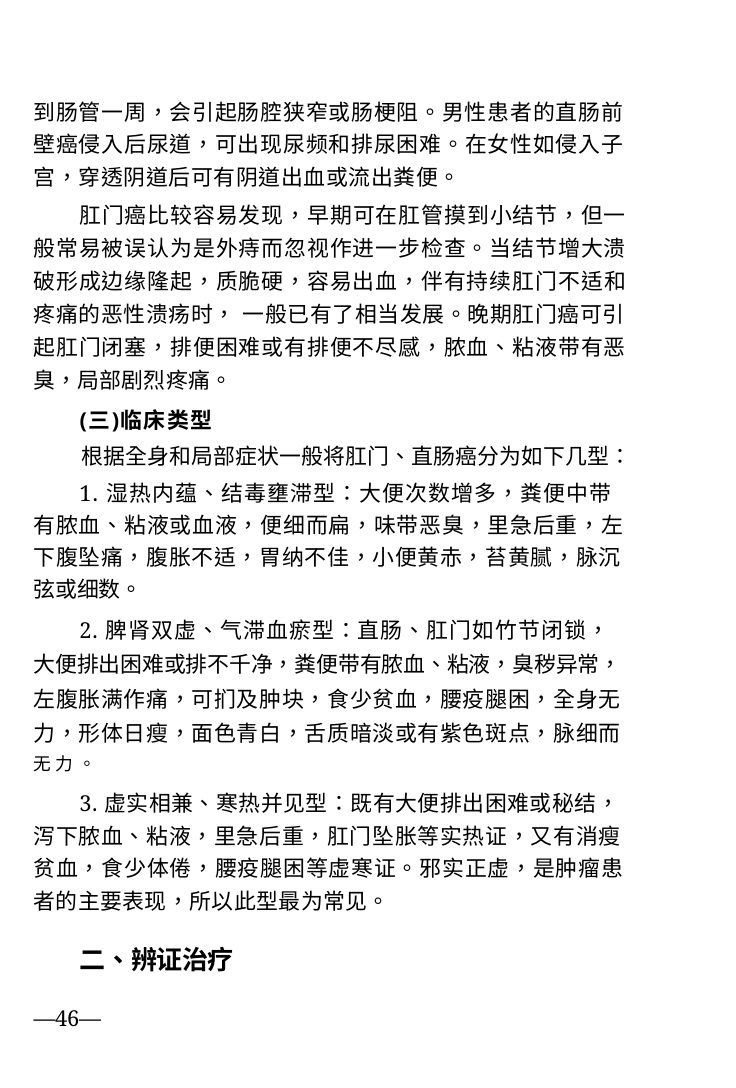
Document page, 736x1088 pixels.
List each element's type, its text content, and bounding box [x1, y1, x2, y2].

text 二、辨证治疗 [79, 943, 631, 976]
text 3. 虚实相兼、寒热并见型：既有大便排出困难或秘结， 泻下脓血、粘液，里急后重，肛门坠胀等实热证，又有消瘦 贫血，食少体倦，腰疫腿困等虚寒证。邪实正虚，是肿瘤患 者的主要表现，所以此型最为常见。 [33, 788, 631, 916]
text 1. 湿热内蕴、结毒壅滞型：大便次数增多，粪便中带 有脓血、粘液或血液，便细而扁，味带恶臭，里急后重，左 下腹坠痛，腹胀不适，胃纳不佳，小便黄赤，苔黄腻，脉沉 弦或细数。 [33, 477, 624, 603]
text 到肠管一周，会引起肠腔狭窄或肠梗阻。男性患者的直肠前 壁癌侵入后尿道，可出现尿频和排尿困难。在女性如侵入子 宫，穿透阴道后可有阴道出血或流出粪便。 [33, 97, 623, 192]
text 2. 脾肾双虚、气滞血瘀型：直肠、肛门如竹节闭锁， 大便排出困难或排不千净，粪便带有脓血、粘液，臭秽异常， 左腹胀满作痛，可扪及肿块，食少贫血，腰疫腿困，全身无 力，形体日瘦，面色青白，舌质暗淡或有紫色斑点，脉细而 无 力 。 [33, 615, 623, 775]
text (三)临床类型 [79, 407, 631, 434]
text 根据全身和局部症状一般将肛门、直肠癌分为如下几型： [33, 443, 631, 470]
text 肛门癌比较容易发现，早期可在肛管摸到小结节，但一 般常易被误认为是外痔而忽视作进一步检查。当结节增大溃 破形成边缘隆起，质脆硬，容易出血，伴有持续肛门不适和 疼痛的恶性溃疡时， 一般已有了相当发展。晚期肛门癌可引 起肛门闭塞，排便困难或有排便不尽感，脓血、粘液带有恶 臭，局部剧烈疼痛。 [33, 200, 626, 395]
